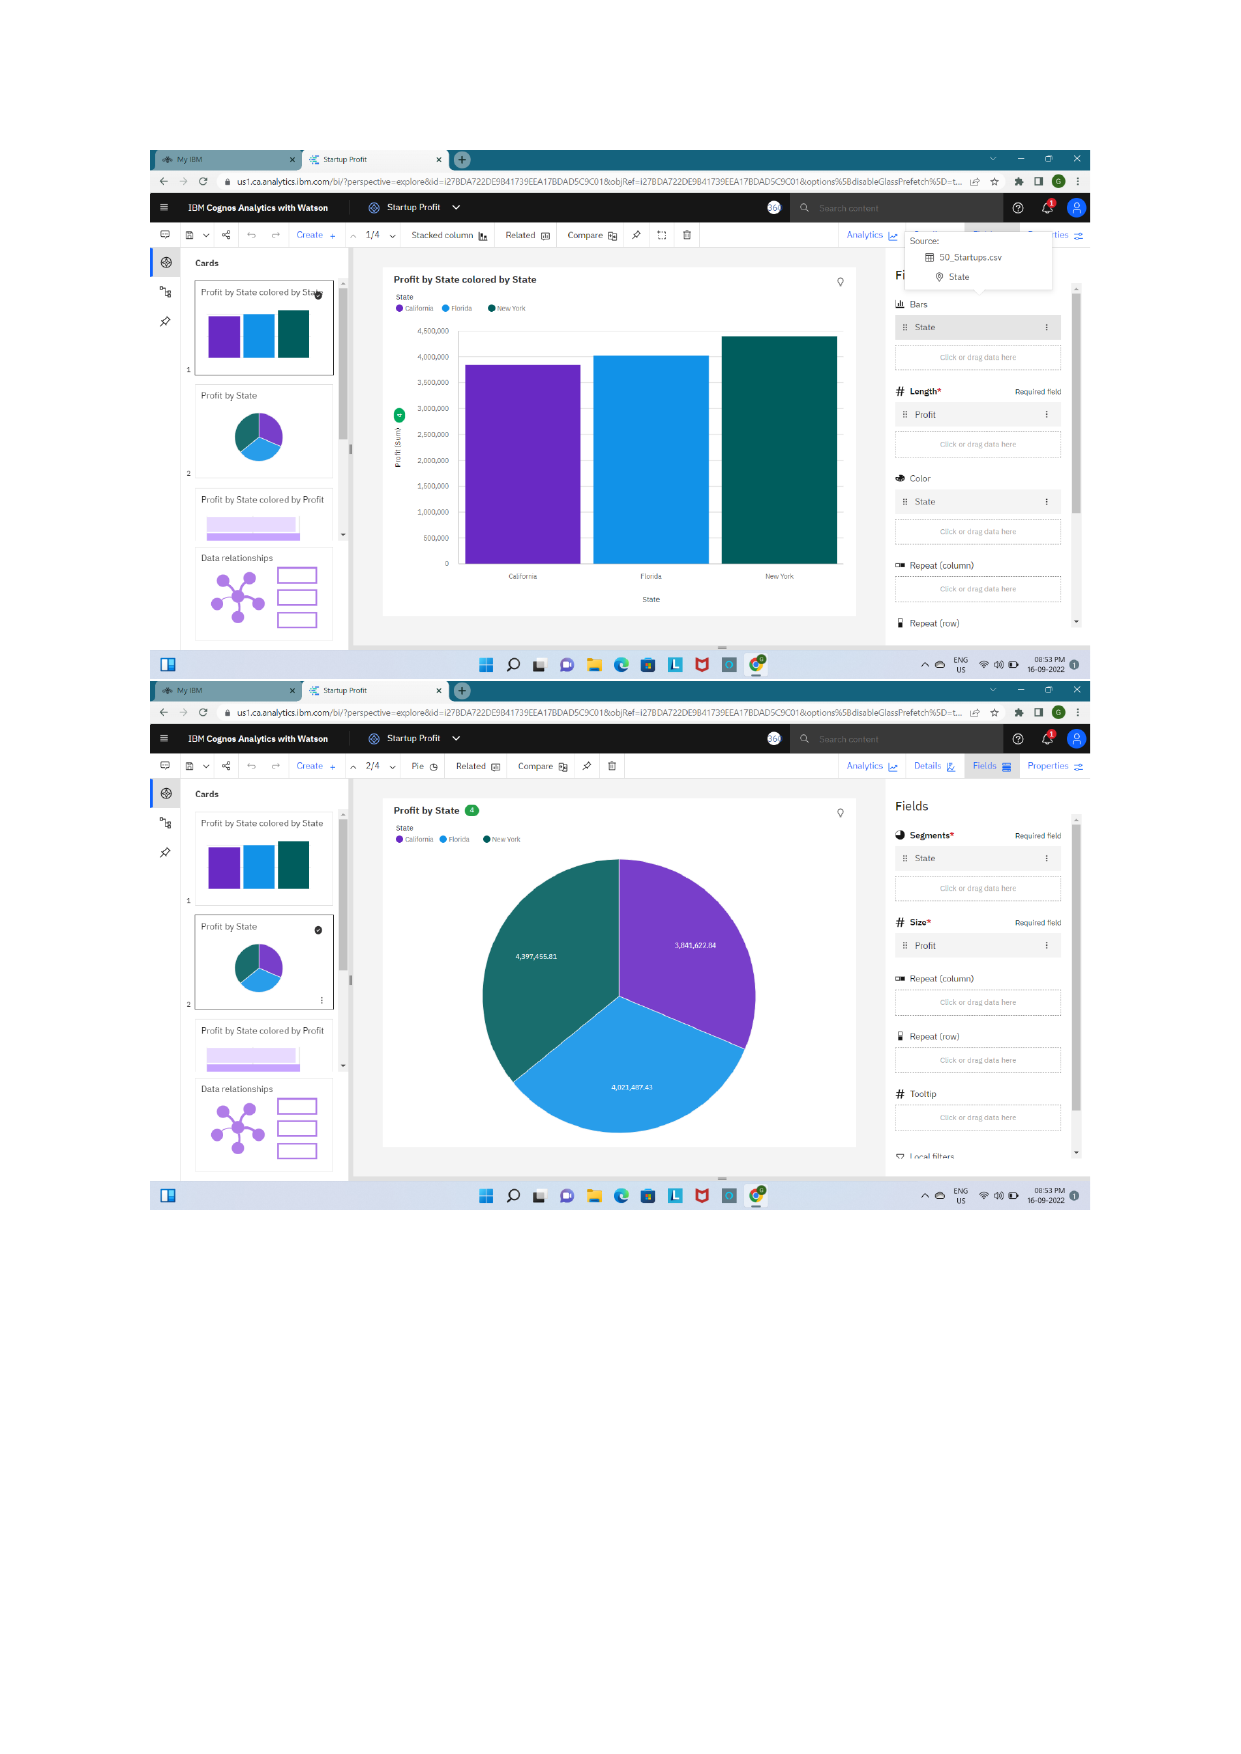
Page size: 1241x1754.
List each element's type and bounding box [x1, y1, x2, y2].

picture [150, 150, 1091, 679]
picture [150, 681, 1091, 1210]
